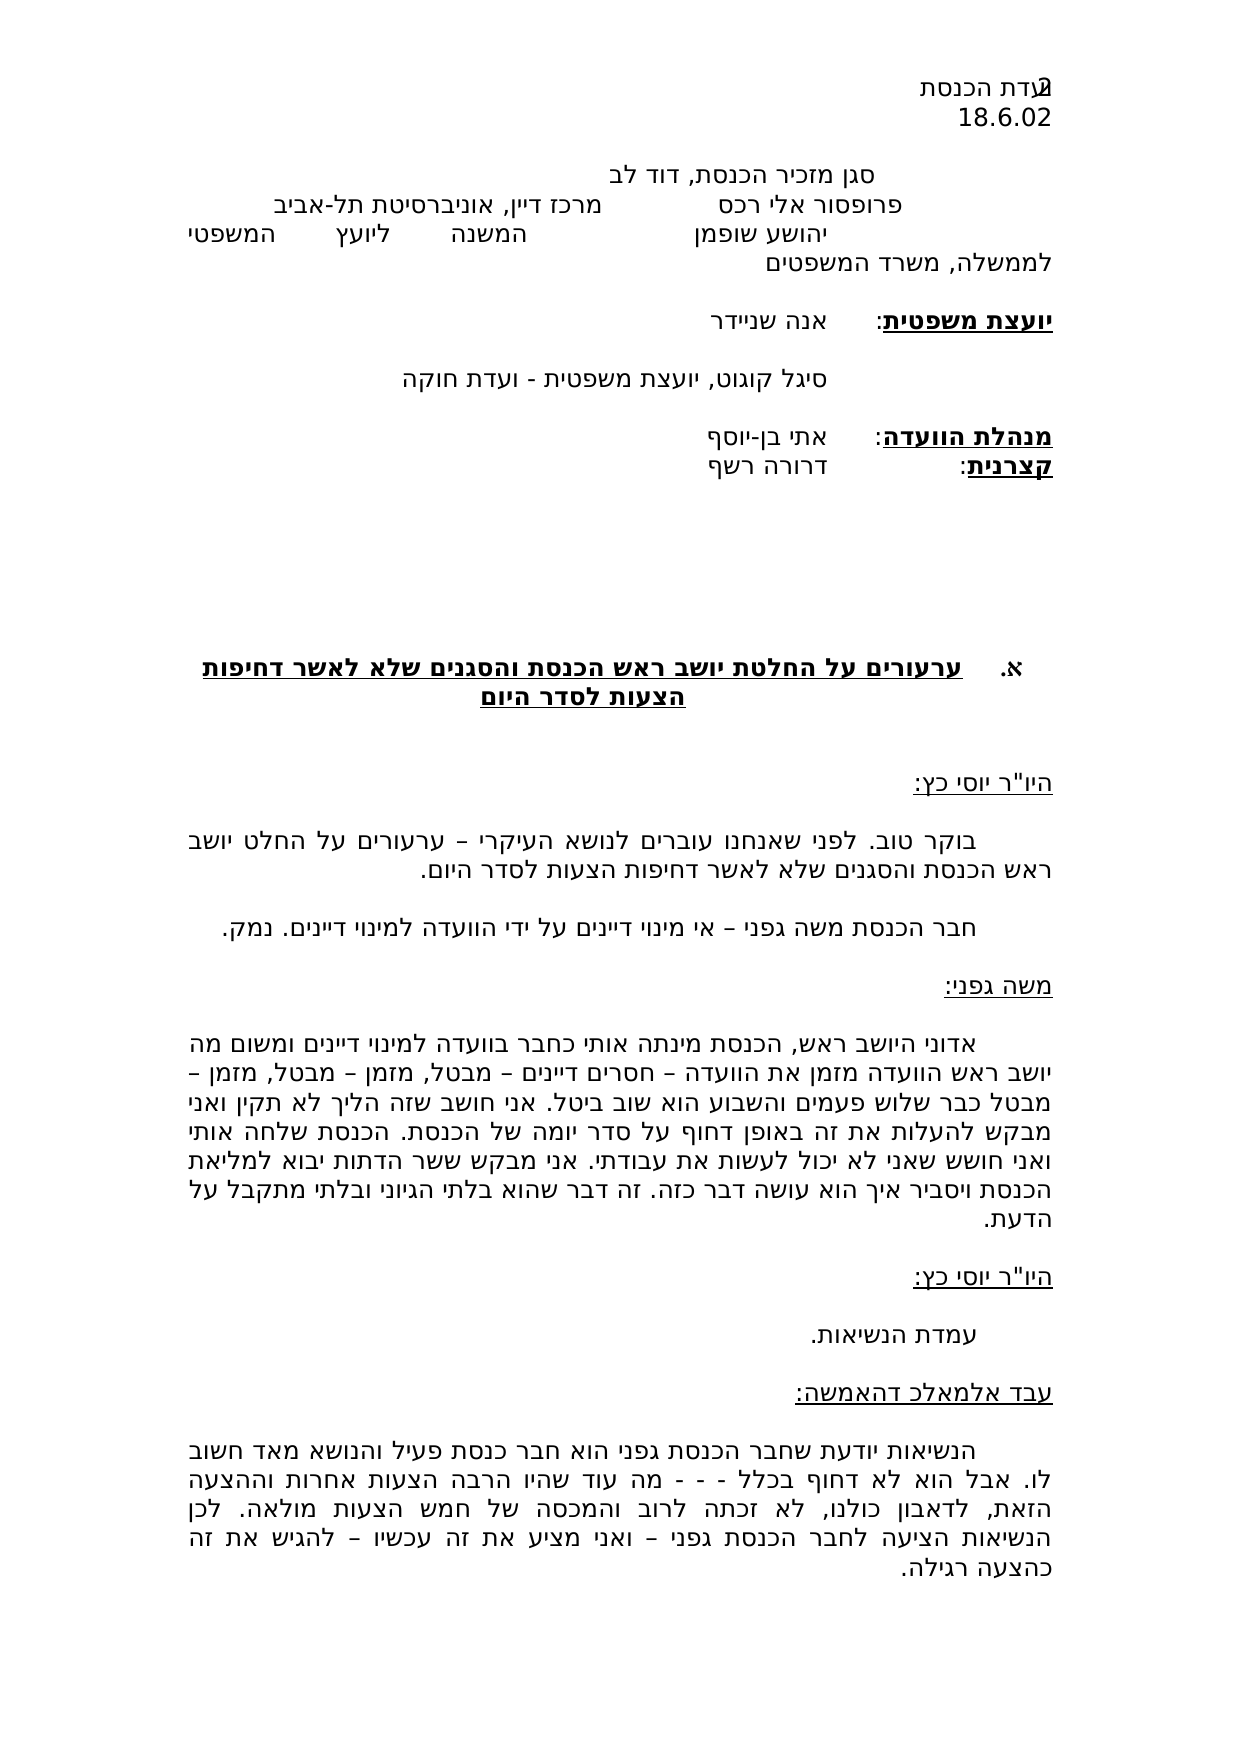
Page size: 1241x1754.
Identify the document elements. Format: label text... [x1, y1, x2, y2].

text הנשיאות יודעת שחבר הכנסת גפני הוא חבר כנסת פעיל והנושא מאד חשוב לו. אבל הוא לא דחוף בכלל - - - מה עוד שהיו הרבה הצעות אחרות וההצעה הזאת, לדאבון כולנו, לא זכתה לרוב והמכסה של חמש הצעות מולאה. לכן הנשיאות הציעה לחבר הכנסת גפני – ואני מציע את זה עכשיו – להגיש את זה כהצעה רגילה. [187, 1436, 1053, 1582]
text היו"ר יוסי כץ: [187, 1262, 1053, 1292]
text היו"ר יוסי כץ: [187, 769, 1053, 798]
list ערעורים על החלטת יושב ראש הכנסת והסגנים שלא לאשר דחיפות הצעות לסדר היום [187, 653, 1015, 711]
text סגן מזכיר הכנסת, דוד לב [187, 161, 934, 190]
text בוקר טוב. לפני שאנחנו עוברים לנושא העיקרי – ערעורים על החלט יושב ראש הכנסת והסגנים שלא לאשר דחיפות הצעות לסדר היום. [187, 827, 1053, 885]
text עמדת הנשיאות. [187, 1320, 1053, 1349]
text סיגל קוגוט, יועצת משפטית - ועדת חוקה [187, 364, 1053, 393]
text יהושע שופמן המשנה ליועץ המשפטי לממשלה, משרד המשפטים [187, 219, 1053, 277]
text קצרנית: דרורה רשף [187, 451, 1053, 480]
text משה גפני: [187, 972, 1053, 1001]
text עבד אלמאלכ דהאמשה: [187, 1378, 1053, 1407]
text מנהלת הוועדה: אתי בן-יוסף [187, 422, 1053, 451]
text פרופסור אלי רכס מרכז דיין, אוניברסיטת תל-אביב [187, 190, 994, 219]
text אדוני היושב ראש, הכנסת מינתה אותי כחבר בוועדה למינוי דיינים ומשום מה יושב ראש הוועדה מזמן את הוועדה – חסרים דיינים – מבטל, מזמן – מבטל, מזמן – מבטל כבר שלוש פעמים והשבוע הוא שוב ביטל. אני חושב שזה הליך לא תקין ואני מבקש להעלות את זה באופן דחוף על סדר יומה של הכנסת. הכנסת שלחה אותי ואני חושש שאני לא יכול לעשות את עבודתי. אני מבקש ששר הדתות יבוא למליאת הכנסת ויסביר איך הוא עושה דבר כזה. זה דבר שהוא בלתי הגיוני ובלתי מתקבל על הדעת. [187, 1029, 1053, 1234]
text יועצת משפטית: אנה שניידר [187, 306, 1053, 335]
text חבר הכנסת משה גפני – אי מינוי דיינים על ידי הוועדה למינוי דיינים. נמק. [187, 914, 1053, 943]
